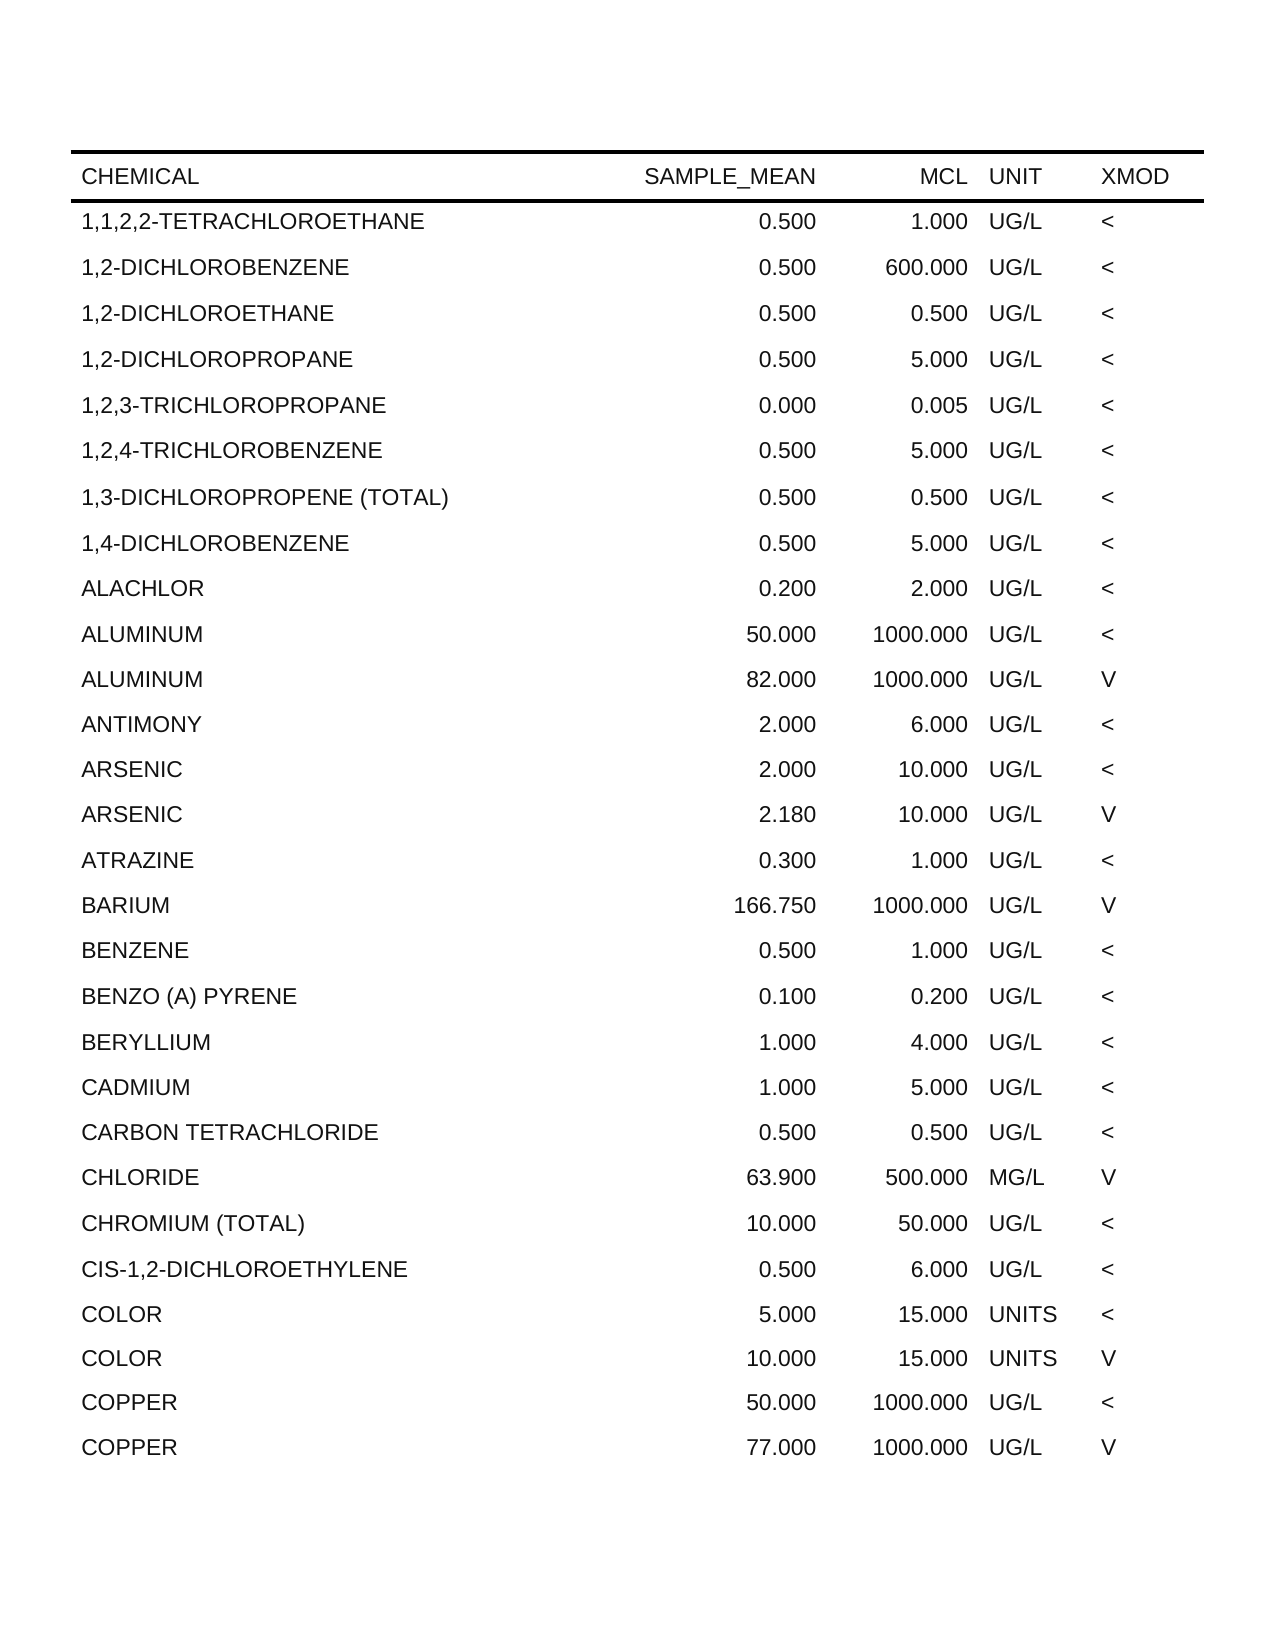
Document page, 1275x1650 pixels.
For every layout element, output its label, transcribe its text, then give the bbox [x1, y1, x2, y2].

table_cell 0.500 [614, 290, 826, 336]
table_cell BENZENE [71, 928, 614, 973]
table_cell BERYLLIUM [71, 1019, 614, 1064]
table_cell 1000.000 [826, 1425, 978, 1470]
table_cell UG/L [978, 656, 1090, 702]
table_cell MG/L [978, 1155, 1090, 1200]
table_cell < [1090, 290, 1204, 336]
table_cell 10.000 [826, 747, 978, 792]
table_cell 6.000 [826, 702, 978, 747]
table_cell 1,3-DICHLOROPROPENE (TOTAL) [71, 474, 614, 520]
table_cell 1000.000 [826, 883, 978, 928]
table_cell V [1090, 1336, 1204, 1379]
table_cell ARSENIC [71, 792, 614, 837]
table_cell < [1090, 611, 1204, 656]
table_cell UG/L [978, 1247, 1090, 1293]
table_cell CADMIUM [71, 1065, 614, 1110]
table_cell 0.500 [614, 520, 826, 566]
table_cell 1,1,2,2-TETRACHLOROETHANE [71, 203, 614, 244]
table_cell 1.000 [614, 1065, 826, 1110]
table_cell < [1090, 1065, 1204, 1110]
table_header XMOD [1090, 154, 1204, 198]
table_cell 10.000 [826, 792, 978, 837]
table_cell < [1090, 244, 1204, 290]
table_cell 5.000 [826, 1065, 978, 1110]
table_cell V [1090, 792, 1204, 837]
table_cell UG/L [978, 244, 1090, 290]
table_cell 0.100 [614, 973, 826, 1019]
table_cell ALUMINUM [71, 611, 614, 656]
table_cell 6.000 [826, 1247, 978, 1293]
table_cell < [1090, 566, 1204, 611]
table_cell 1,2-DICHLOROPROPANE [71, 336, 614, 382]
table_cell UG/L [978, 566, 1090, 611]
table_cell < [1090, 428, 1204, 473]
table_cell COPPER [71, 1425, 614, 1470]
table_cell < [1090, 747, 1204, 792]
table_cell UG/L [978, 837, 1090, 882]
table_cell UNITS [978, 1336, 1090, 1379]
table_cell < [1090, 474, 1204, 520]
table_cell 5.000 [826, 428, 978, 473]
table_cell 50.000 [826, 1200, 978, 1247]
table_cell 1,2,4-TRICHLOROBENZENE [71, 428, 614, 473]
table_cell 15.000 [826, 1336, 978, 1379]
table_cell 0.500 [614, 428, 826, 473]
table_cell COPPER [71, 1380, 614, 1425]
table_cell UG/L [978, 792, 1090, 837]
table_cell < [1090, 973, 1204, 1019]
table_cell 1000.000 [826, 611, 978, 656]
table_cell COLOR [71, 1336, 614, 1379]
table_cell 1.000 [826, 203, 978, 244]
table_cell 0.200 [826, 973, 978, 1019]
table_cell 0.200 [614, 566, 826, 611]
table_cell < [1090, 382, 1204, 428]
table_cell COLOR [71, 1293, 614, 1336]
table_cell UG/L [978, 973, 1090, 1019]
table_cell 5.000 [826, 520, 978, 566]
table_cell UG/L [978, 290, 1090, 336]
table_cell 1,2,3-TRICHLOROPROPANE [71, 382, 614, 428]
table_cell UG/L [978, 1200, 1090, 1247]
table_cell ALACHLOR [71, 566, 614, 611]
table_cell 82.000 [614, 656, 826, 702]
table_cell UG/L [978, 428, 1090, 473]
table_cell 10.000 [614, 1336, 826, 1379]
table_cell < [1090, 1380, 1204, 1425]
table_cell UG/L [978, 1065, 1090, 1110]
table_cell BARIUM [71, 883, 614, 928]
table_cell CIS-1,2-DICHLOROETHYLENE [71, 1247, 614, 1293]
table_cell 0.300 [614, 837, 826, 882]
table_cell < [1090, 1110, 1204, 1155]
table_cell 500.000 [826, 1155, 978, 1200]
table_cell CHROMIUM (TOTAL) [71, 1200, 614, 1247]
table_cell 50.000 [614, 611, 826, 656]
table_cell < [1090, 702, 1204, 747]
table_cell 166.750 [614, 883, 826, 928]
table_cell V [1090, 1425, 1204, 1470]
table_cell BENZO (A) PYRENE [71, 973, 614, 1019]
table_cell UG/L [978, 702, 1090, 747]
table_cell UG/L [978, 1425, 1090, 1470]
table_header MCL [826, 154, 978, 198]
table_cell UG/L [978, 1110, 1090, 1155]
table_cell 0.500 [826, 290, 978, 336]
table_header CHEMICAL [71, 154, 614, 198]
table_cell ALUMINUM [71, 656, 614, 702]
table_cell 0.500 [614, 928, 826, 973]
table_cell 1.000 [614, 1019, 826, 1064]
table_cell 2.000 [614, 702, 826, 747]
table_cell UG/L [978, 1019, 1090, 1064]
table_cell 600.000 [826, 244, 978, 290]
table_cell ARSENIC [71, 747, 614, 792]
table_cell 0.500 [614, 244, 826, 290]
table_cell UNITS [978, 1293, 1090, 1336]
table_cell < [1090, 520, 1204, 566]
table_cell UG/L [978, 883, 1090, 928]
table_cell 10.000 [614, 1200, 826, 1247]
table_cell 0.500 [826, 1110, 978, 1155]
table_cell UG/L [978, 611, 1090, 656]
table_cell UG/L [978, 474, 1090, 520]
table_cell 77.000 [614, 1425, 826, 1470]
table_cell 5.000 [826, 336, 978, 382]
table_cell 1000.000 [826, 656, 978, 702]
table_cell < [1090, 837, 1204, 882]
table_cell 50.000 [614, 1380, 826, 1425]
table_cell < [1090, 1200, 1204, 1247]
table_cell UG/L [978, 928, 1090, 973]
table_cell V [1090, 1155, 1204, 1200]
table_cell CHLORIDE [71, 1155, 614, 1200]
table_cell 0.005 [826, 382, 978, 428]
table_cell 0.500 [614, 1247, 826, 1293]
table_cell < [1090, 1293, 1204, 1336]
table_cell 0.500 [614, 336, 826, 382]
table_cell UG/L [978, 382, 1090, 428]
table_cell 15.000 [826, 1293, 978, 1336]
table_cell 2.000 [614, 747, 826, 792]
table_cell 1,4-DICHLOROBENZENE [71, 520, 614, 566]
table_cell UG/L [978, 203, 1090, 244]
table_cell 1,2-DICHLOROETHANE [71, 290, 614, 336]
table_cell 2.000 [826, 566, 978, 611]
table_cell CARBON TETRACHLORIDE [71, 1110, 614, 1155]
table_cell 5.000 [614, 1293, 826, 1336]
table_cell 2.180 [614, 792, 826, 837]
table_cell UG/L [978, 520, 1090, 566]
table_cell < [1090, 1247, 1204, 1293]
table_cell < [1090, 203, 1204, 244]
table_cell 63.900 [614, 1155, 826, 1200]
table_header SAMPLE_MEAN [614, 154, 826, 198]
table_cell 0.500 [614, 203, 826, 244]
table_cell V [1090, 656, 1204, 702]
table_cell 0.000 [614, 382, 826, 428]
table_cell < [1090, 336, 1204, 382]
table_cell UG/L [978, 336, 1090, 382]
table_cell 0.500 [614, 474, 826, 520]
table_cell 0.500 [614, 1110, 826, 1155]
table_cell UG/L [978, 747, 1090, 792]
table_cell ATRAZINE [71, 837, 614, 882]
table_cell 4.000 [826, 1019, 978, 1064]
table_cell 1,2-DICHLOROBENZENE [71, 244, 614, 290]
table_cell 1.000 [826, 928, 978, 973]
table_cell < [1090, 1019, 1204, 1064]
table_cell 1.000 [826, 837, 978, 882]
table_cell V [1090, 883, 1204, 928]
table_cell 1000.000 [826, 1380, 978, 1425]
table_cell < [1090, 928, 1204, 973]
table_cell ANTIMONY [71, 702, 614, 747]
table_cell UG/L [978, 1380, 1090, 1425]
table_cell 0.500 [826, 474, 978, 520]
table_header UNIT [978, 154, 1090, 198]
